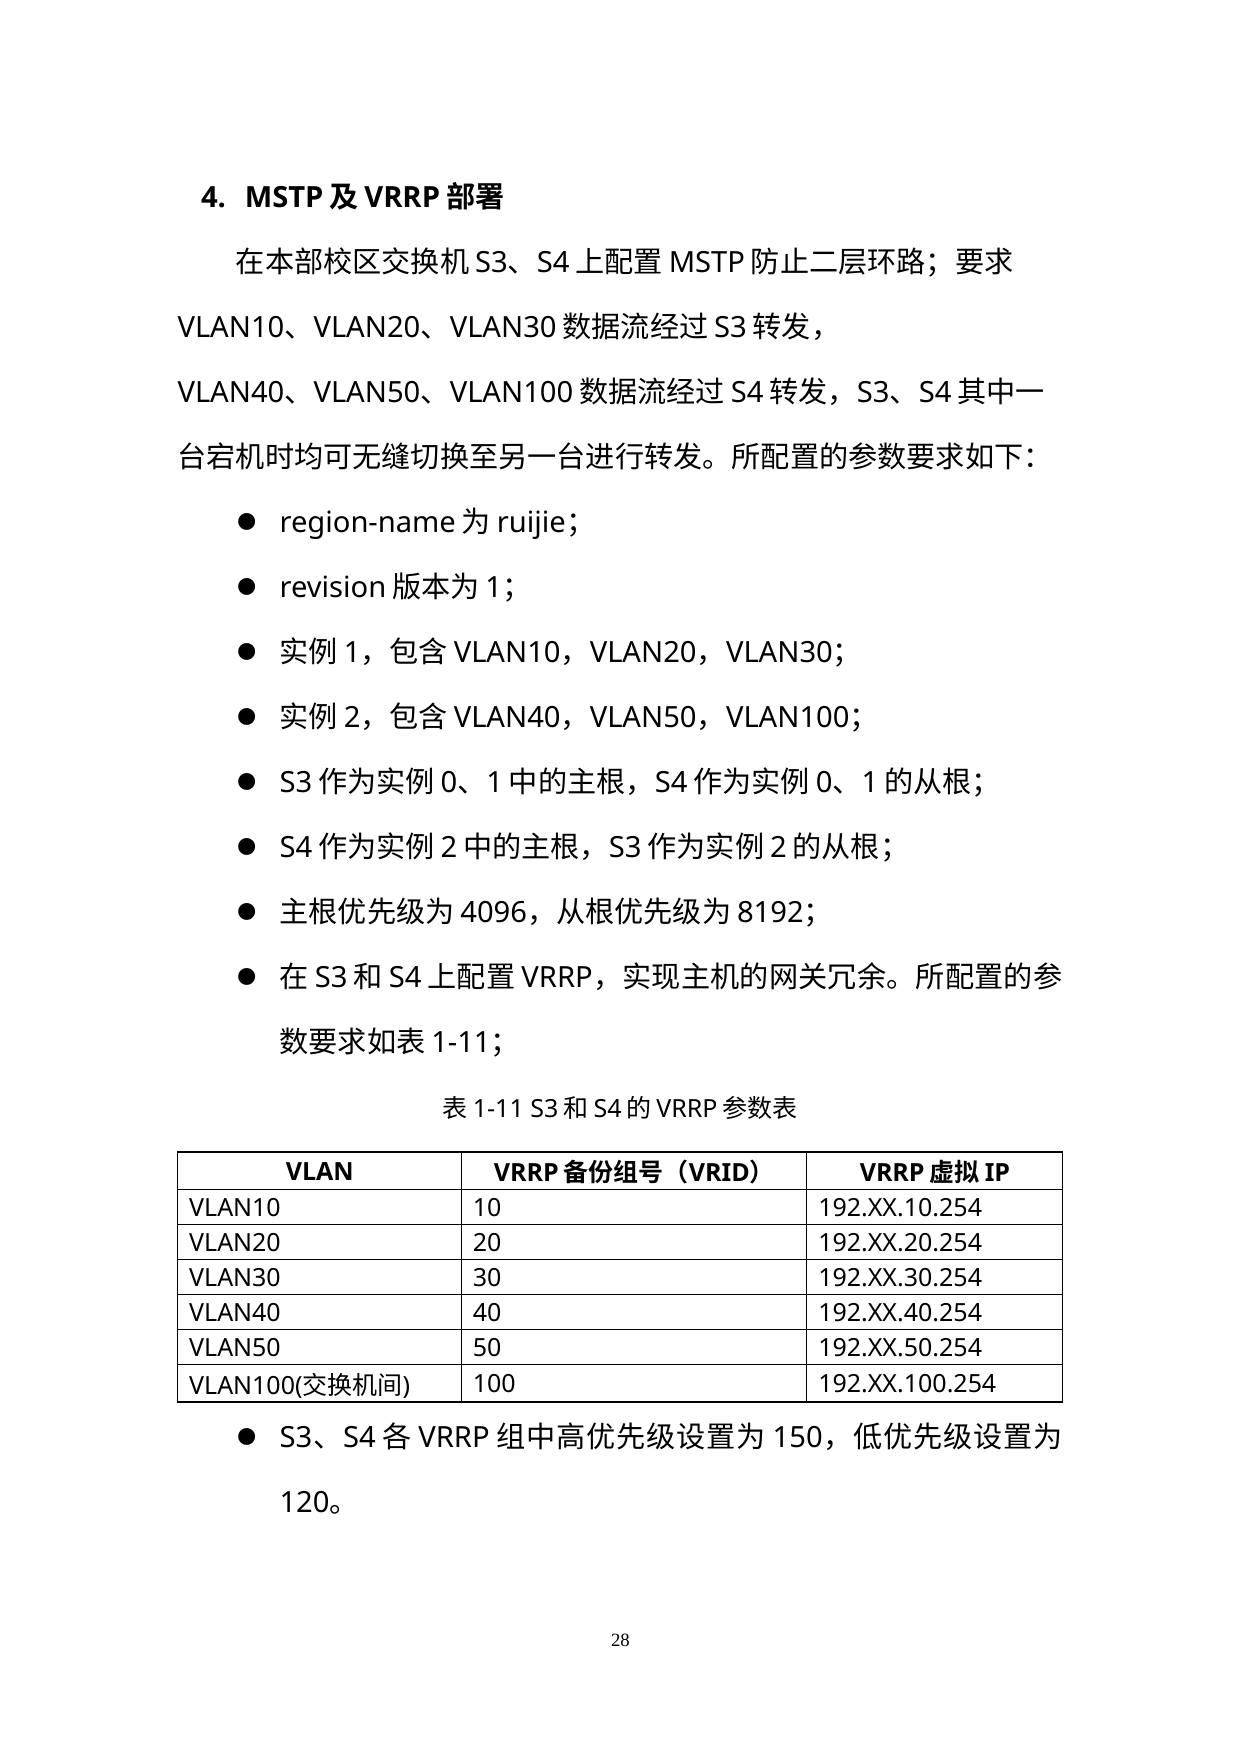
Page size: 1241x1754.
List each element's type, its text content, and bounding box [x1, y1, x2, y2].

table_cell VLAN40 [178, 1295, 461, 1329]
table_cell 40 [462, 1295, 806, 1329]
table_cell VLAN30 [178, 1260, 461, 1294]
list revision版本为1； [236, 552, 1063, 617]
table_cell 192.XX.50.254 [807, 1330, 1062, 1364]
list S3作为实例0、1中的主根，S4作为实例0、1的从根； [236, 747, 1063, 812]
list 实例1，包含VLAN10，VLAN20，VLAN30； [236, 617, 1063, 682]
table_header VRRP虚拟IP [807, 1153, 1062, 1189]
table_cell 192.XX.100.254 [807, 1365, 1062, 1401]
table_cell VLAN10 [178, 1190, 461, 1224]
list MSTP及VRRP部署 [201, 162, 1063, 227]
table_cell 192.XX.30.254 [807, 1260, 1062, 1294]
list 主根优先级为4096，从根优先级为8192； [236, 877, 1063, 942]
table_cell 20 [462, 1225, 806, 1259]
table_cell 192.XX.10.254 [807, 1190, 1062, 1224]
list 在S3和S4上配置VRRP，实现主机的网关冗余。所配置的参数要求如表1-11； [236, 942, 1063, 1072]
list 实例2，包含VLAN40，VLAN50，VLAN100； [236, 682, 1063, 747]
list S4作为实例2中的主根，S3作为实例2的从根； [236, 812, 1063, 877]
table_cell VLAN20 [178, 1225, 461, 1259]
table_cell 50 [462, 1330, 806, 1364]
table_cell 192.XX.20.254 [807, 1225, 1062, 1259]
list 表1-11 S3和S4的VRRP参数表 [177, 1089, 1063, 1125]
table_cell 30 [462, 1260, 806, 1294]
text 在本部校区交换机S3、S4上配置MSTP防止二层环路；要求VLAN10、VLAN20、VLAN30数据流经过S3转发，VLAN40、VLAN50、VLAN100数据流经过S4转发，S3、S4其中一台宕机时均可无缝切换至另一台进行转发。所配置的参数要求如下： [177, 227, 1063, 487]
table_cell VLAN50 [178, 1330, 461, 1364]
table_header VLAN [178, 1153, 461, 1189]
table_cell VLAN100(交换机间) [178, 1365, 461, 1401]
table_cell 100 [462, 1365, 806, 1401]
list S3、S4各VRRP组中高优先级设置为150，低优先级设置为120。 [236, 1403, 1063, 1532]
table_cell 10 [462, 1190, 806, 1224]
table_header VRRP备份组号（VRID） [462, 1153, 806, 1189]
table_cell 192.XX.40.254 [807, 1295, 1062, 1329]
list region-name为ruijie； [236, 487, 1063, 552]
